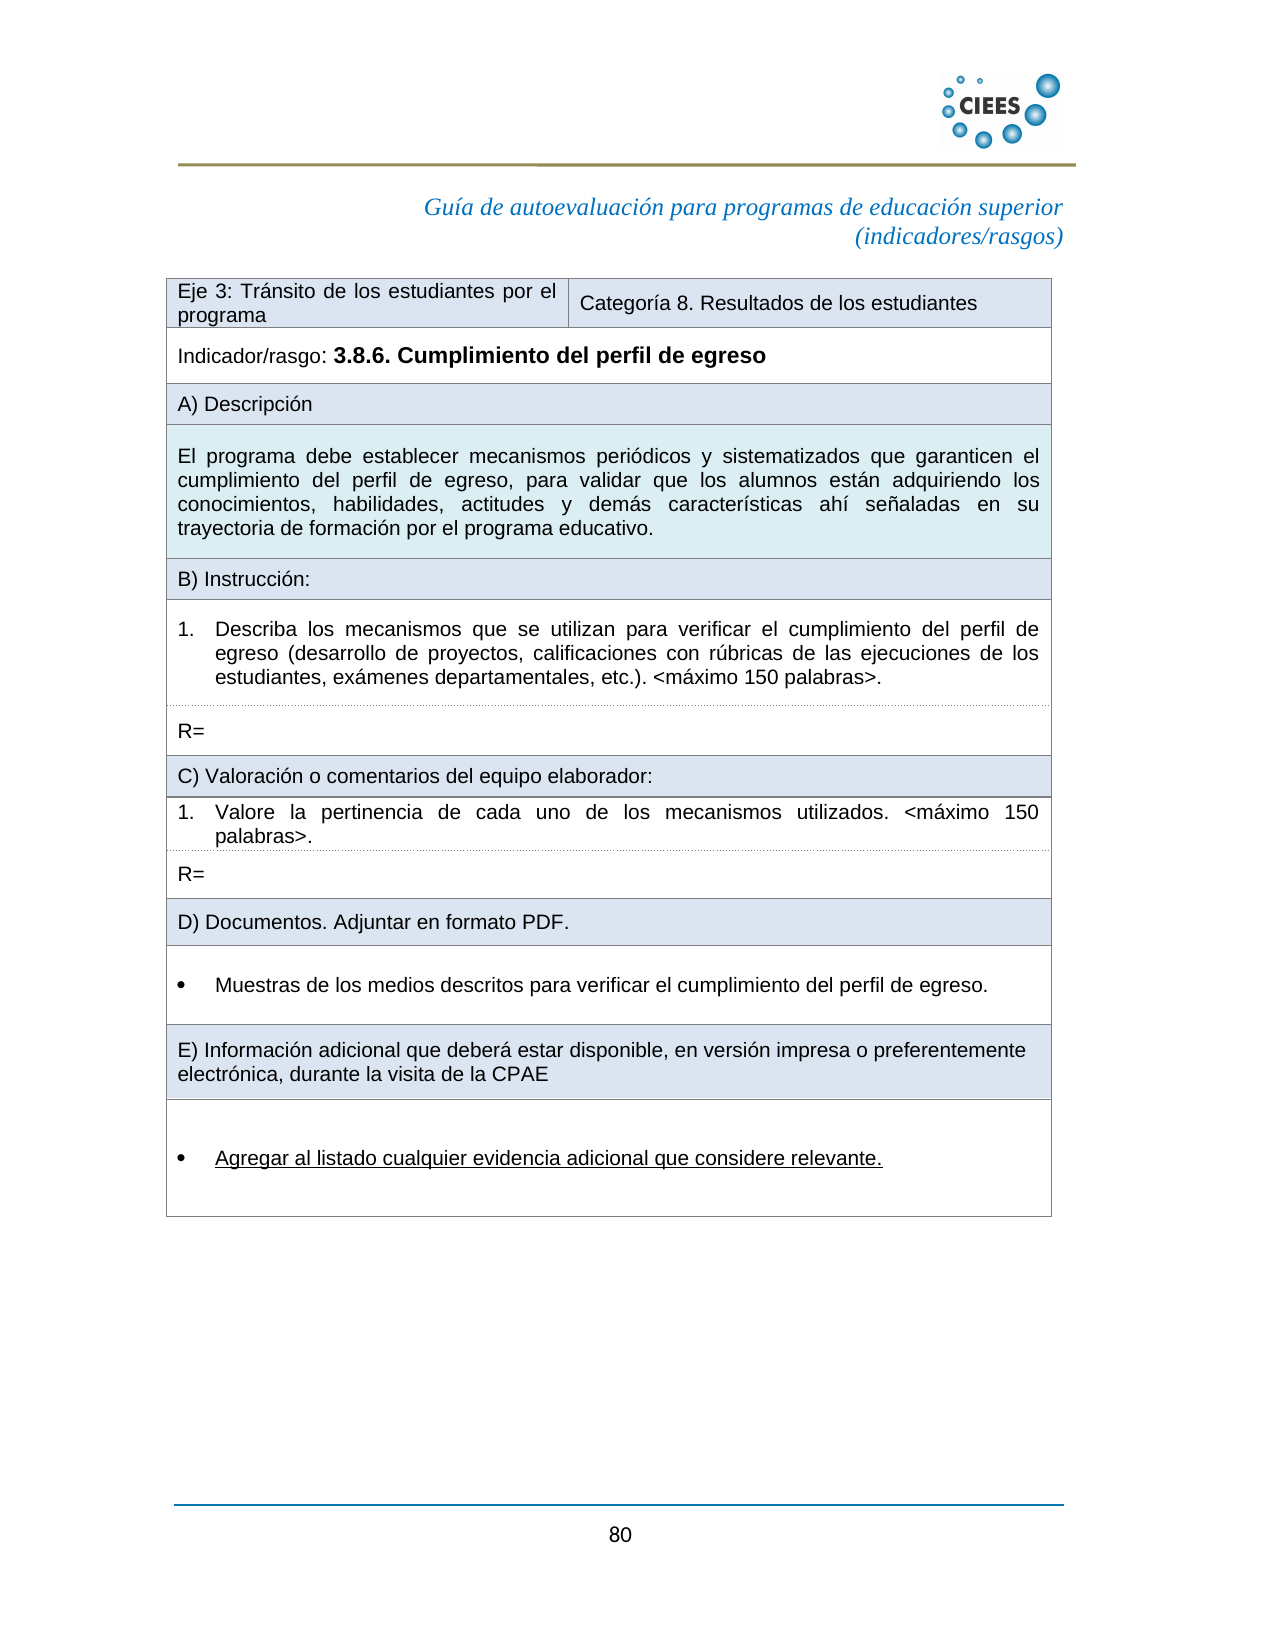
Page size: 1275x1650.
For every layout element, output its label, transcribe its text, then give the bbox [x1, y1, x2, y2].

table_cell Muestras de los medios descritos para verificar el cumplimiento del perfil de egreso. [167, 946, 1051, 1024]
text Guía de autoevaluación para programas de educación superior [177, 192, 1063, 221]
picture [939, 71, 1063, 151]
table_cell R= [167, 850, 1051, 898]
text (indicadores/rasgos) [177, 221, 1063, 249]
table_cell El programa debe establecer mecanismos periódicos y sistematizados que garanticen el cumplimiento del perfil de egreso, para validar que los alumnos están adquiriendo los conocimientos, habilidades, actitudes y demás características ahí señaladas en su trayectoria de formación por el programa educativo. [167, 425, 1051, 558]
table_cell A) Descripción [167, 384, 1051, 424]
table_cell E) Información adicional que deberá estar disponible, en versión impresa o preferentemente electrónica, durante la visita de la CPAE [167, 1025, 1051, 1098]
table_cell Agregar al listado cualquier evidencia adicional que considere relevante. [167, 1100, 1051, 1216]
table_cell D) Documentos. Adjuntar en formato PDF. [167, 899, 1051, 945]
table_header Eje 3: Tránsito de los estudiantes por el programa [167, 279, 568, 327]
table_cell Indicador/rasgo: 3.8.6. Cumplimiento del perfil de egreso [167, 328, 1051, 383]
table_cell C) Valoración o comentarios del equipo elaborador: [167, 756, 1051, 796]
table_cell B) Instrucción: [167, 559, 1051, 599]
table_cell Describa los mecanismos que se utilizan para verificar el cumplimiento del perfil de egreso (desarrollo de proyectos, calificaciones con rúbricas de las ejecuciones de los estudiantes, exámenes departamentales, etc.). <máximo 150 palabras>. [167, 600, 1051, 705]
table_cell Valore la pertinencia de cada uno de los mecanismos utilizados. <máximo 150 palabras>. [167, 798, 1051, 850]
table_cell R= [167, 705, 1051, 755]
table_header Categoría 8. Resultados de los estudiantes [569, 279, 1051, 327]
